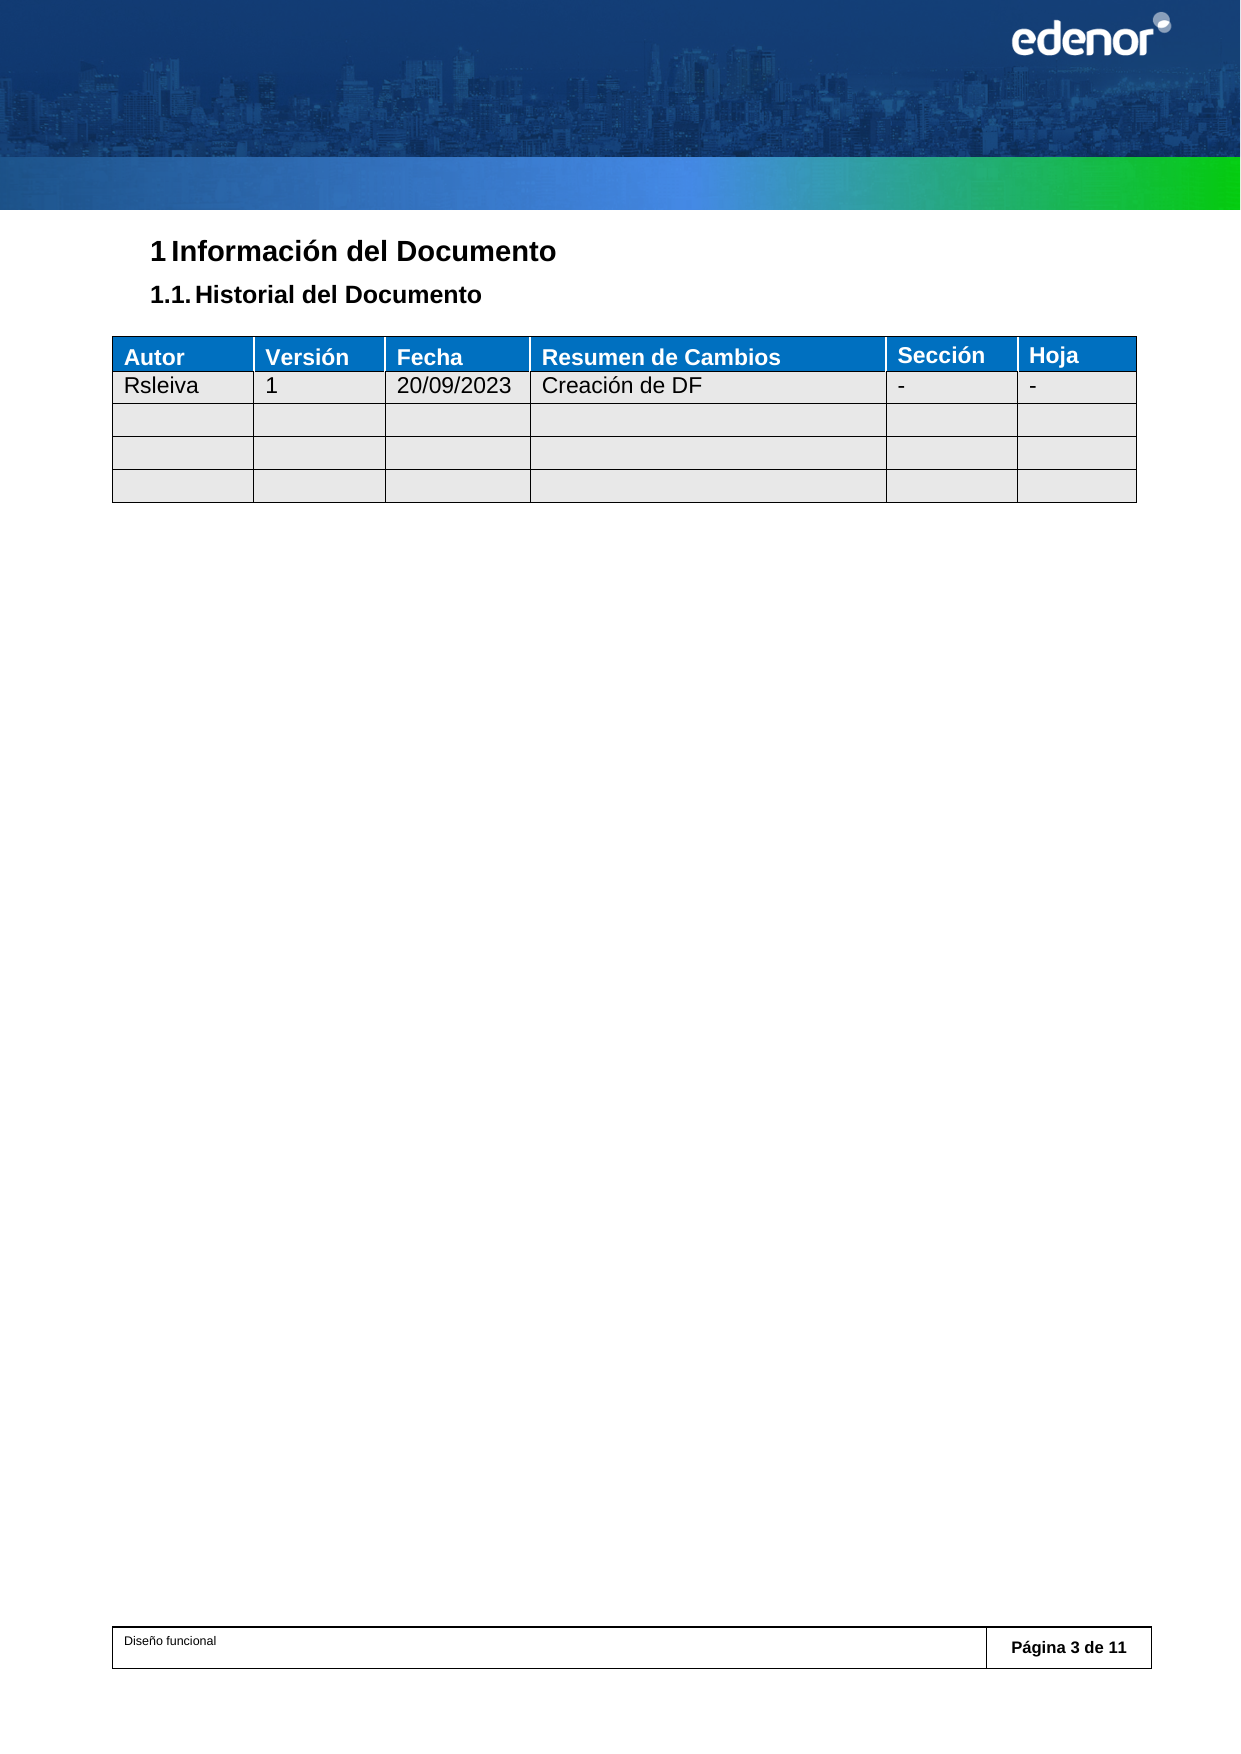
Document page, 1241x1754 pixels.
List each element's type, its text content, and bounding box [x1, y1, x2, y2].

table_cell [254, 404, 385, 436]
table_cell - [1018, 372, 1136, 403]
table_cell [887, 470, 1017, 502]
table_cell [531, 437, 886, 469]
table_cell [531, 470, 886, 502]
table_cell Rsleiva [113, 372, 253, 403]
table_header Autor [113, 337, 253, 371]
table_cell [1018, 404, 1136, 436]
picture [0, 0, 1241, 210]
table_cell 20/09/2023 [386, 372, 530, 403]
table_cell [531, 404, 886, 436]
table_cell [113, 470, 253, 502]
table_cell [1018, 470, 1136, 502]
table_cell - [887, 372, 1017, 403]
table_cell [386, 470, 530, 502]
table_header Hoja [1019, 337, 1136, 371]
table_header Resumen de Cambios [531, 337, 885, 371]
table_header Sección [887, 337, 1017, 371]
table_cell 1 [254, 372, 385, 403]
table_cell [254, 470, 385, 502]
table_cell [386, 404, 530, 436]
table_cell [113, 404, 253, 436]
table_header Fecha [386, 337, 529, 371]
table_cell [887, 437, 1017, 469]
table_header Versión [255, 337, 384, 371]
table_cell [113, 437, 253, 469]
table_cell [386, 437, 530, 469]
table_cell [1018, 437, 1136, 469]
subtitle Información del Documento [150, 151, 1152, 268]
table_cell [887, 404, 1017, 436]
table_cell [254, 437, 385, 469]
subtitle Historial del Documento [150, 280, 1152, 309]
table_cell Creación de DF [531, 372, 886, 403]
